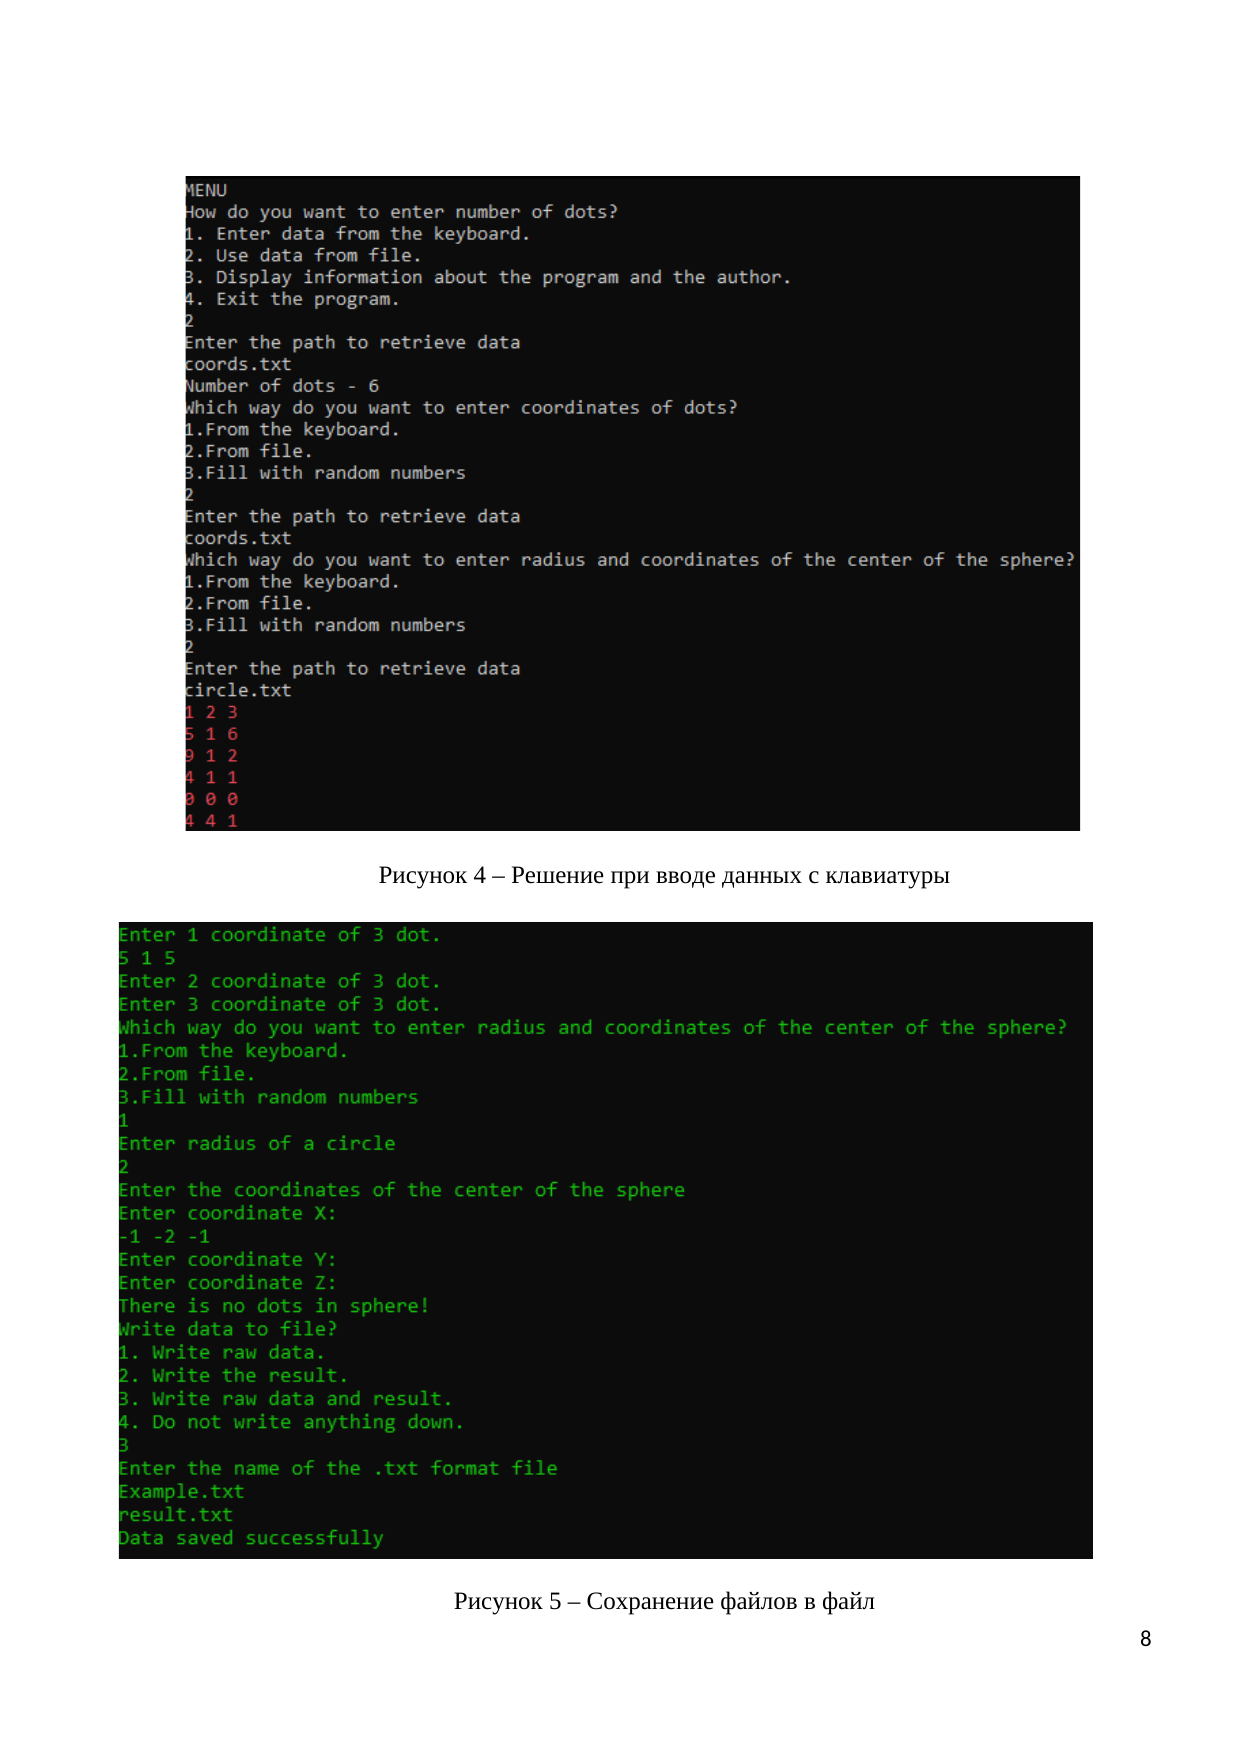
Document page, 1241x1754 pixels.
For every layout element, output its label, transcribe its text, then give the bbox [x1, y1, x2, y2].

text Рисунок 4 – Решение при вводе данных с клавиатуры [177, 860, 1152, 888]
picture [118, 922, 1093, 1559]
text Рисунок 5 – Сохранение файлов в файл [177, 1586, 1152, 1615]
picture [185, 176, 1081, 831]
